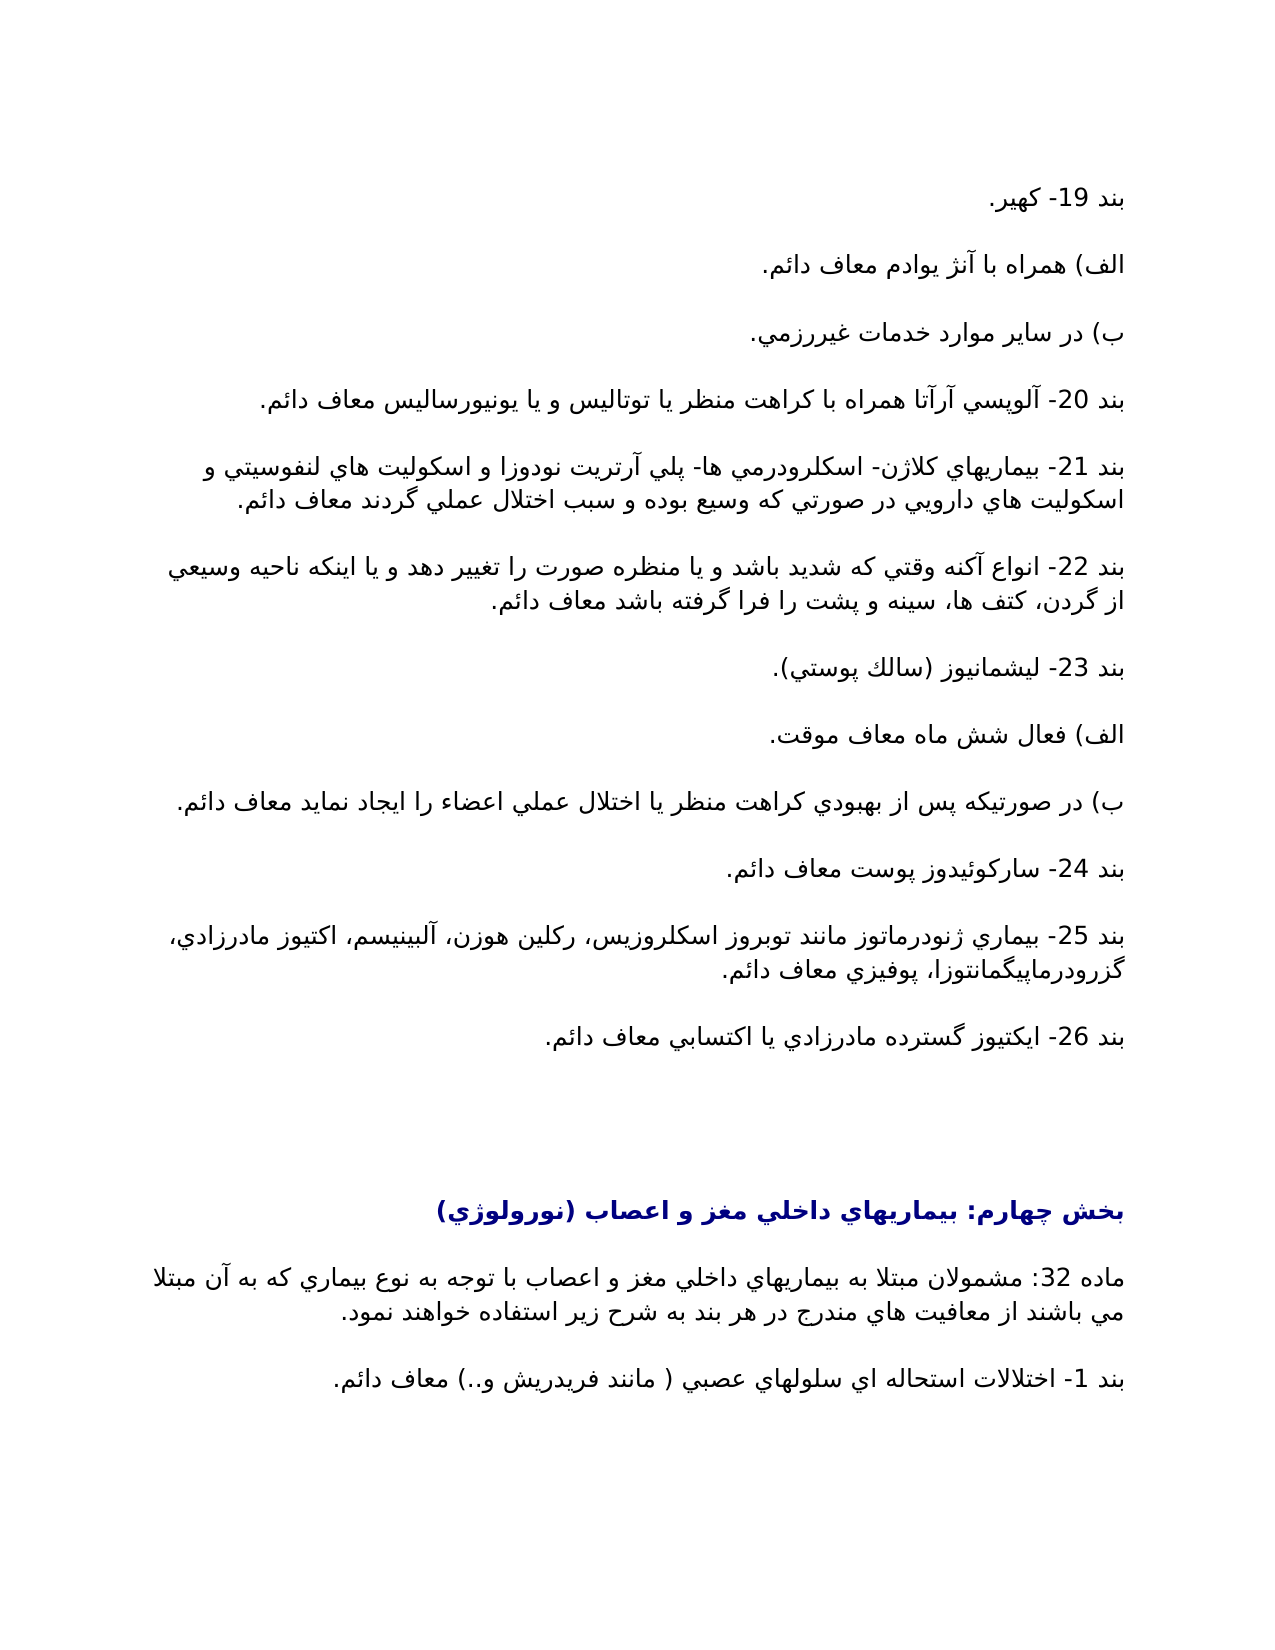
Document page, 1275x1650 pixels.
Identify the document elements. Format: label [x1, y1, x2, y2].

text [150, 1196, 1125, 1494]
text [150, 150, 1125, 1051]
